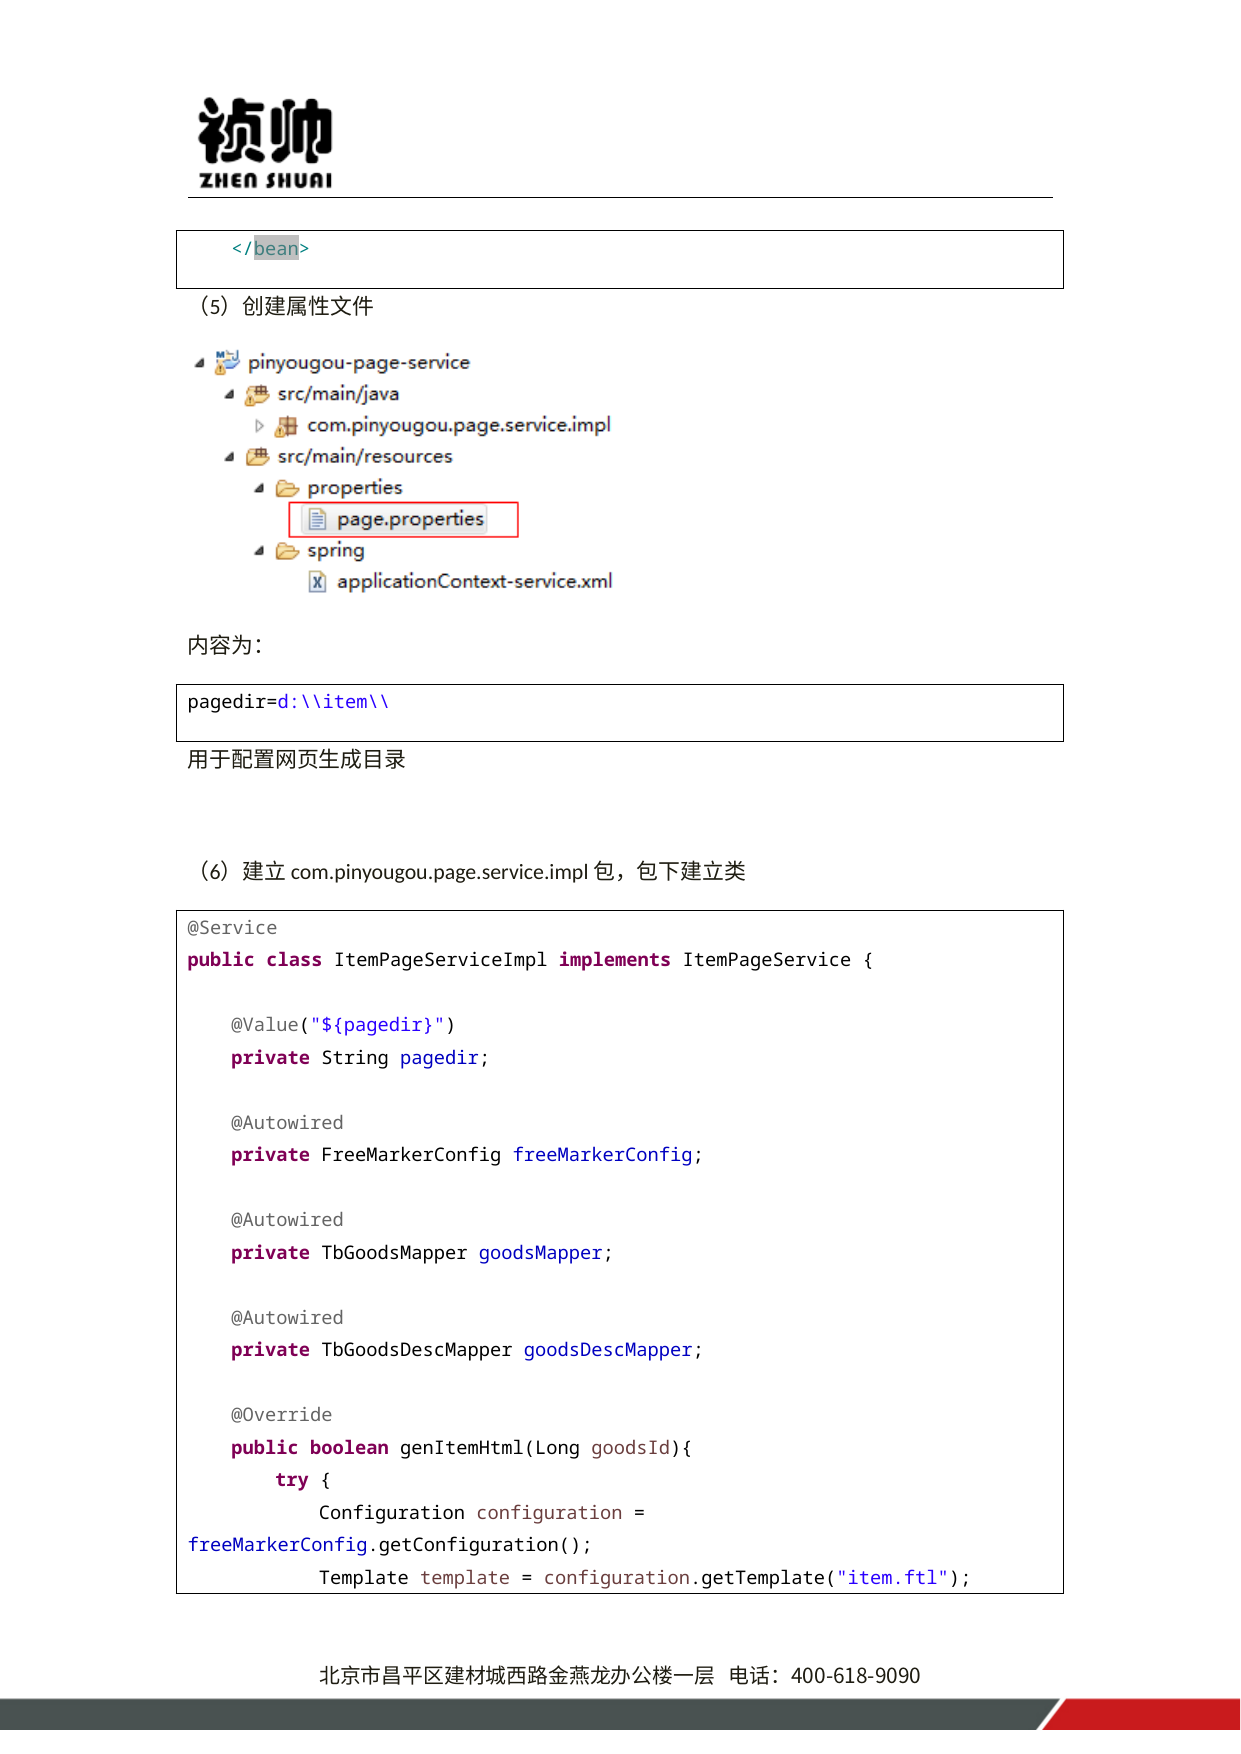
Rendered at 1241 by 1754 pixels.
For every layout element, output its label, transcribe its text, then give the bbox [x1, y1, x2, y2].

picture [187, 344, 685, 599]
picture [0, 1639, 1241, 1730]
picture [187, 88, 341, 195]
table_header pagedir=d:\\item\\ [177, 685, 1063, 741]
list 创建属性文件 [187, 289, 1053, 321]
list （6）建立com.pinyougou.page.service.impl包，包下建立类 [187, 854, 1053, 886]
list 内容为： [187, 628, 1053, 660]
list 用于配置网页生成目录 [187, 742, 1053, 774]
